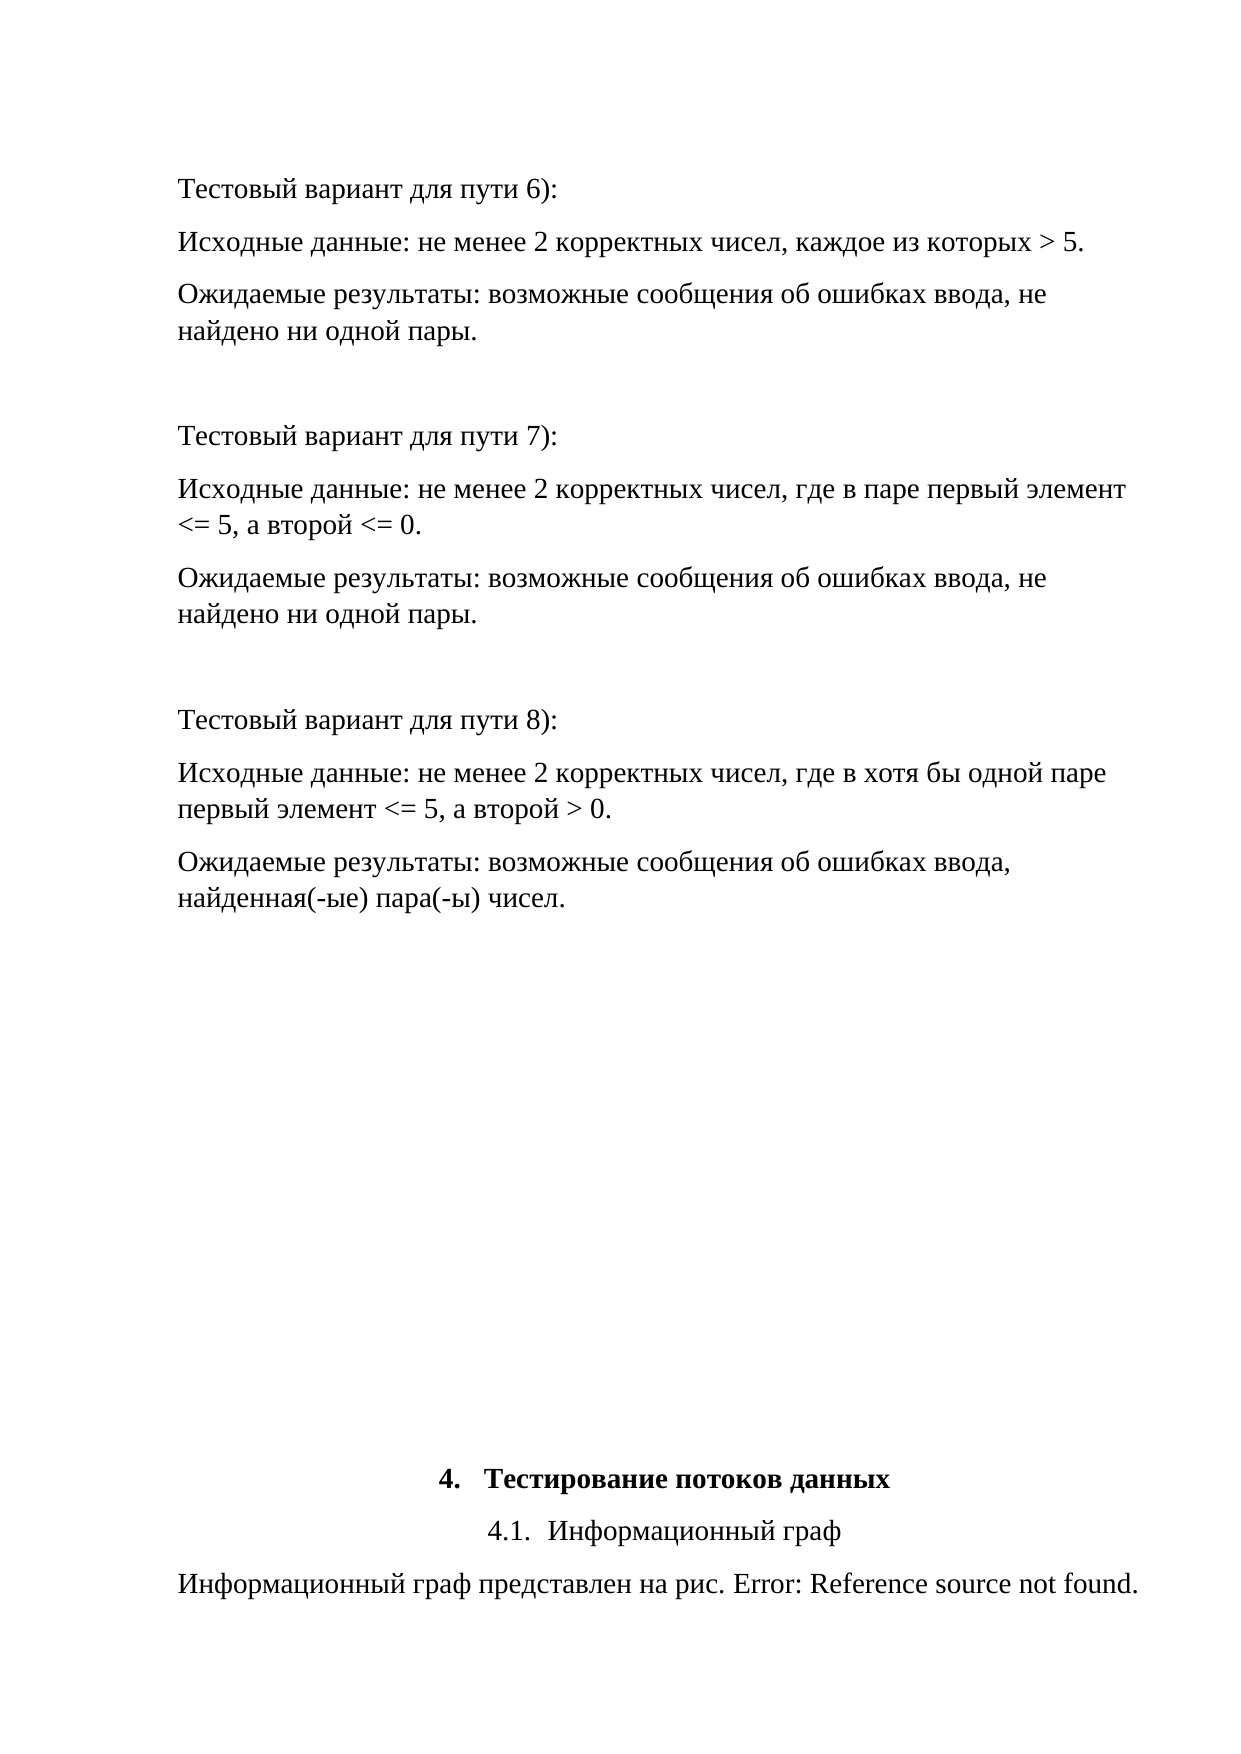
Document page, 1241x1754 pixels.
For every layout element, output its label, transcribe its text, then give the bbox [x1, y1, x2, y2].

list Ожидаемые результаты: возможные сообщения об ошибках ввода, не найдено ни одной пары. [177, 560, 1152, 630]
list Исходные данные: не менее 2 корректных чисел, каждое из которых > 5. [177, 224, 1152, 257]
list Ожидаемые результаты: возможные сообщения об ошибках ввода, не найдено ни одной пары. [177, 277, 1152, 346]
subtitle Тестирование потоков данных [177, 1461, 1152, 1494]
list Тестовый вариант для пути 6): [177, 171, 1152, 204]
list Исходные данные: не менее 2 корректных чисел, где в паре первый элемент <= 5, а второй <= 0. [177, 471, 1152, 541]
text Информационный граф [177, 1513, 1152, 1547]
list Исходные данные: не менее 2 корректных чисел, где в хотя бы одной паре первый элемент <= 5, а второй > 0. [177, 755, 1152, 824]
list Тестовый вариант для пути 8): [177, 702, 1152, 735]
list Ожидаемые результаты: возможные сообщения об ошибках ввода, найденная(-ые) пара(-ы) чисел. [177, 844, 1152, 913]
list Тестовый вариант для пути 7): [177, 418, 1152, 452]
